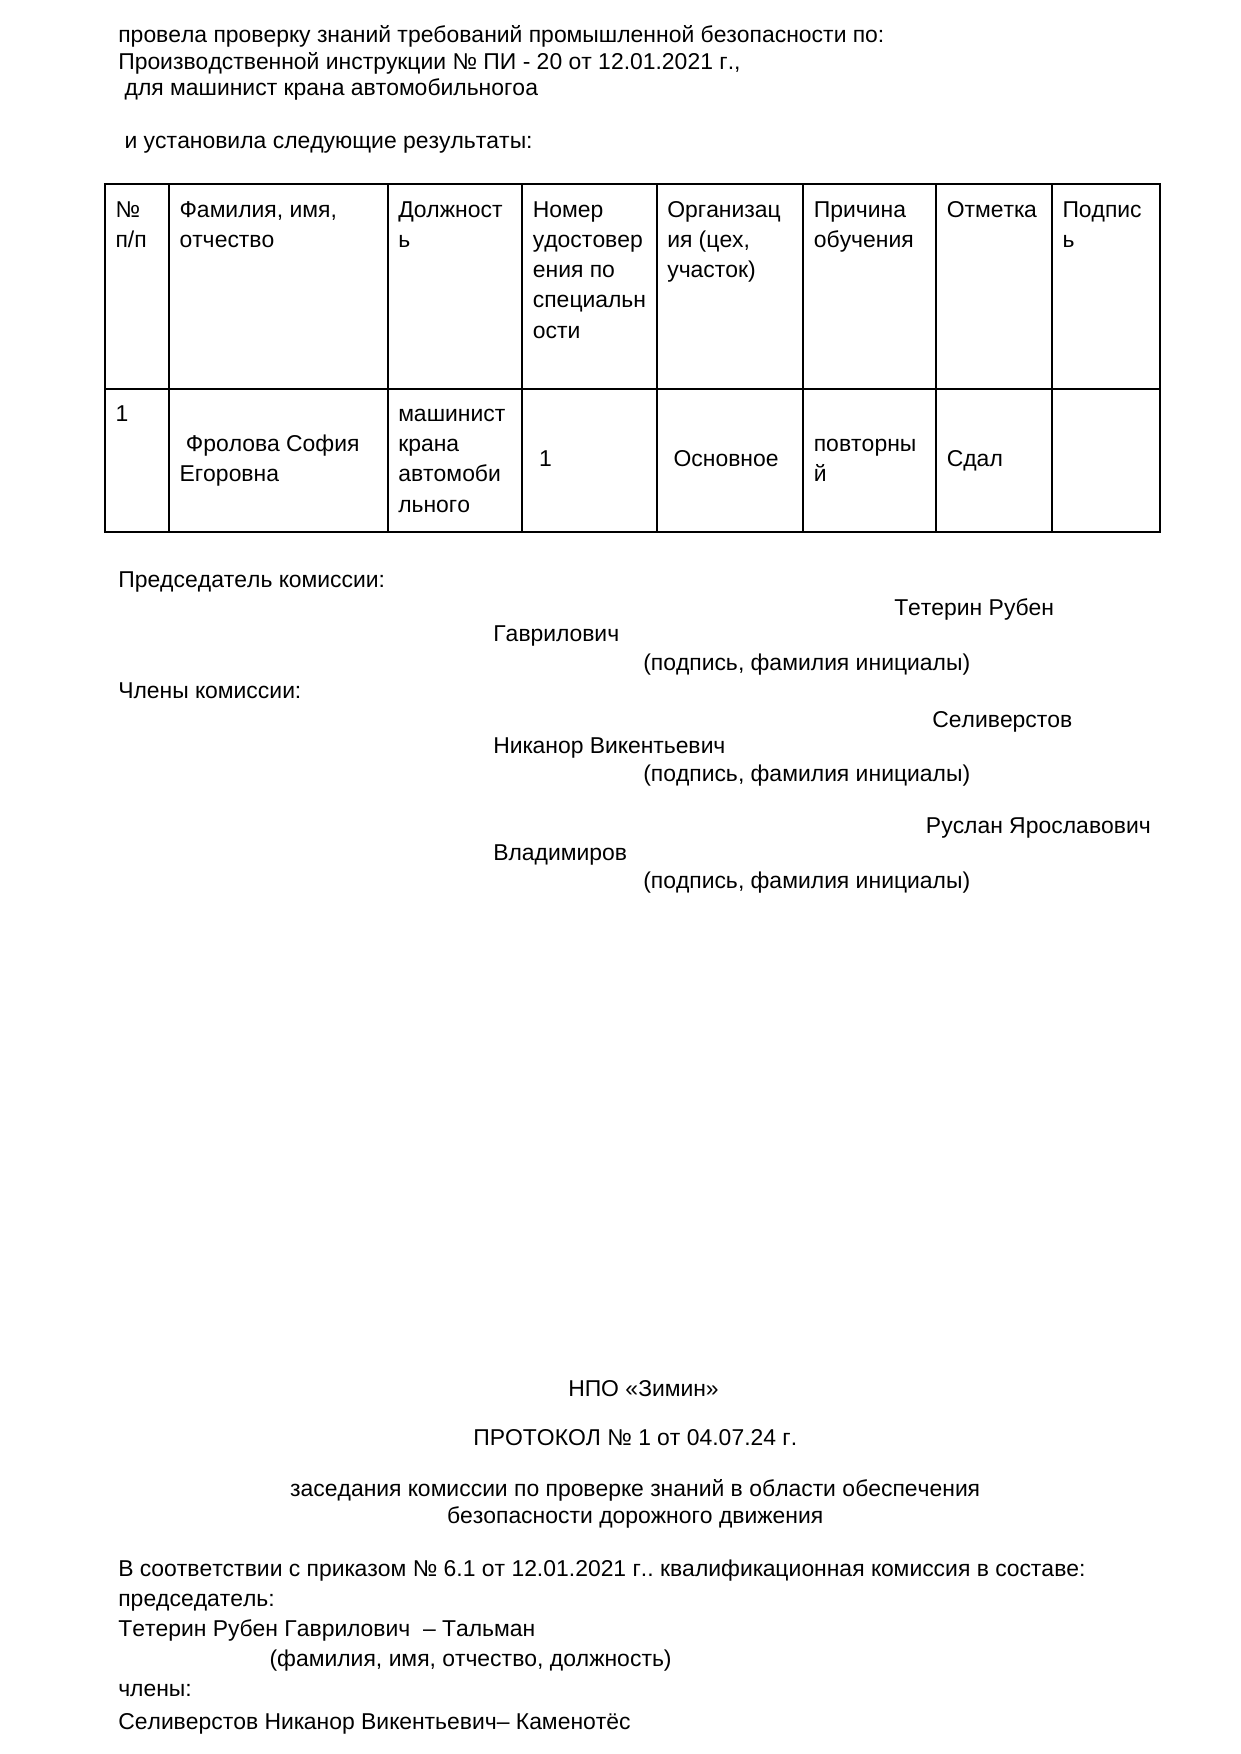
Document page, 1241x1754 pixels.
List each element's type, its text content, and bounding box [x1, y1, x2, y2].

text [118, 1645, 1152, 1671]
text заседания комиссии по проверке знаний в области обеспечения [118, 1475, 1152, 1502]
text (подпись, фамилия инициалы) [568, 867, 1152, 894]
table_header Фамилия, имя, отчество [170, 185, 387, 387]
table_header Причина обучения [804, 185, 935, 387]
table_cell Сдал [937, 390, 1051, 531]
text В соответствии с приказом № 6.1 от 12.01.2021 г.. квалификационная комиссия в составе: [118, 1554, 1152, 1581]
text провела проверку знаний требований промышленной безопасности по: [118, 21, 1152, 48]
text председатель: [118, 1585, 1152, 1611]
table_cell 1 [523, 390, 656, 531]
table_cell Фролова София Егоровна [170, 390, 387, 531]
text Тетерин Рубен Гаврилович – Тальман [118, 1615, 1152, 1641]
text и установила следующие результаты: [118, 127, 1152, 153]
table_cell Основное [658, 390, 802, 531]
text Члены комиссии: [118, 677, 1152, 703]
table_header Организация (цех, участок) [658, 185, 802, 387]
text ПРОТОКОЛ № 1 от 04.07.24 г. [118, 1424, 1152, 1450]
table_header Должность [389, 185, 521, 387]
text Производственной инструкции № ПИ - 20 от 12.01.2021 г., [118, 48, 1152, 74]
text Руслан Ярославович Владимиров [493, 812, 1152, 865]
table_header Номер удостоверения по специальности [523, 185, 656, 387]
text для машинист крана автомобильногоа [118, 74, 1152, 100]
text Тетерин Рубен Гаврилович [493, 594, 1152, 647]
text (подпись, фамилия инициалы) [118, 649, 1152, 675]
text члены: [118, 1675, 1152, 1702]
text безопасности дорожного движения [118, 1502, 1152, 1528]
text Селиверстов Никанор Викентьевич– Каменотёс [118, 1708, 1152, 1734]
text Председатель комиссии: [118, 566, 1152, 592]
table_cell 1 [106, 390, 168, 531]
table_header № п/п [106, 185, 168, 387]
table_cell повторный [804, 390, 935, 531]
text НПО «Зимин» [493, 1386, 1152, 1399]
table_cell машинист крана автомобильного [389, 390, 521, 531]
table_header Отметка [937, 185, 1051, 387]
text Селиверстов Никанор Викентьевич [493, 706, 1152, 758]
text (подпись, фамилия инициалы) [118, 760, 1152, 787]
table_header Подпись [1053, 185, 1159, 387]
table_cell [1053, 390, 1159, 531]
